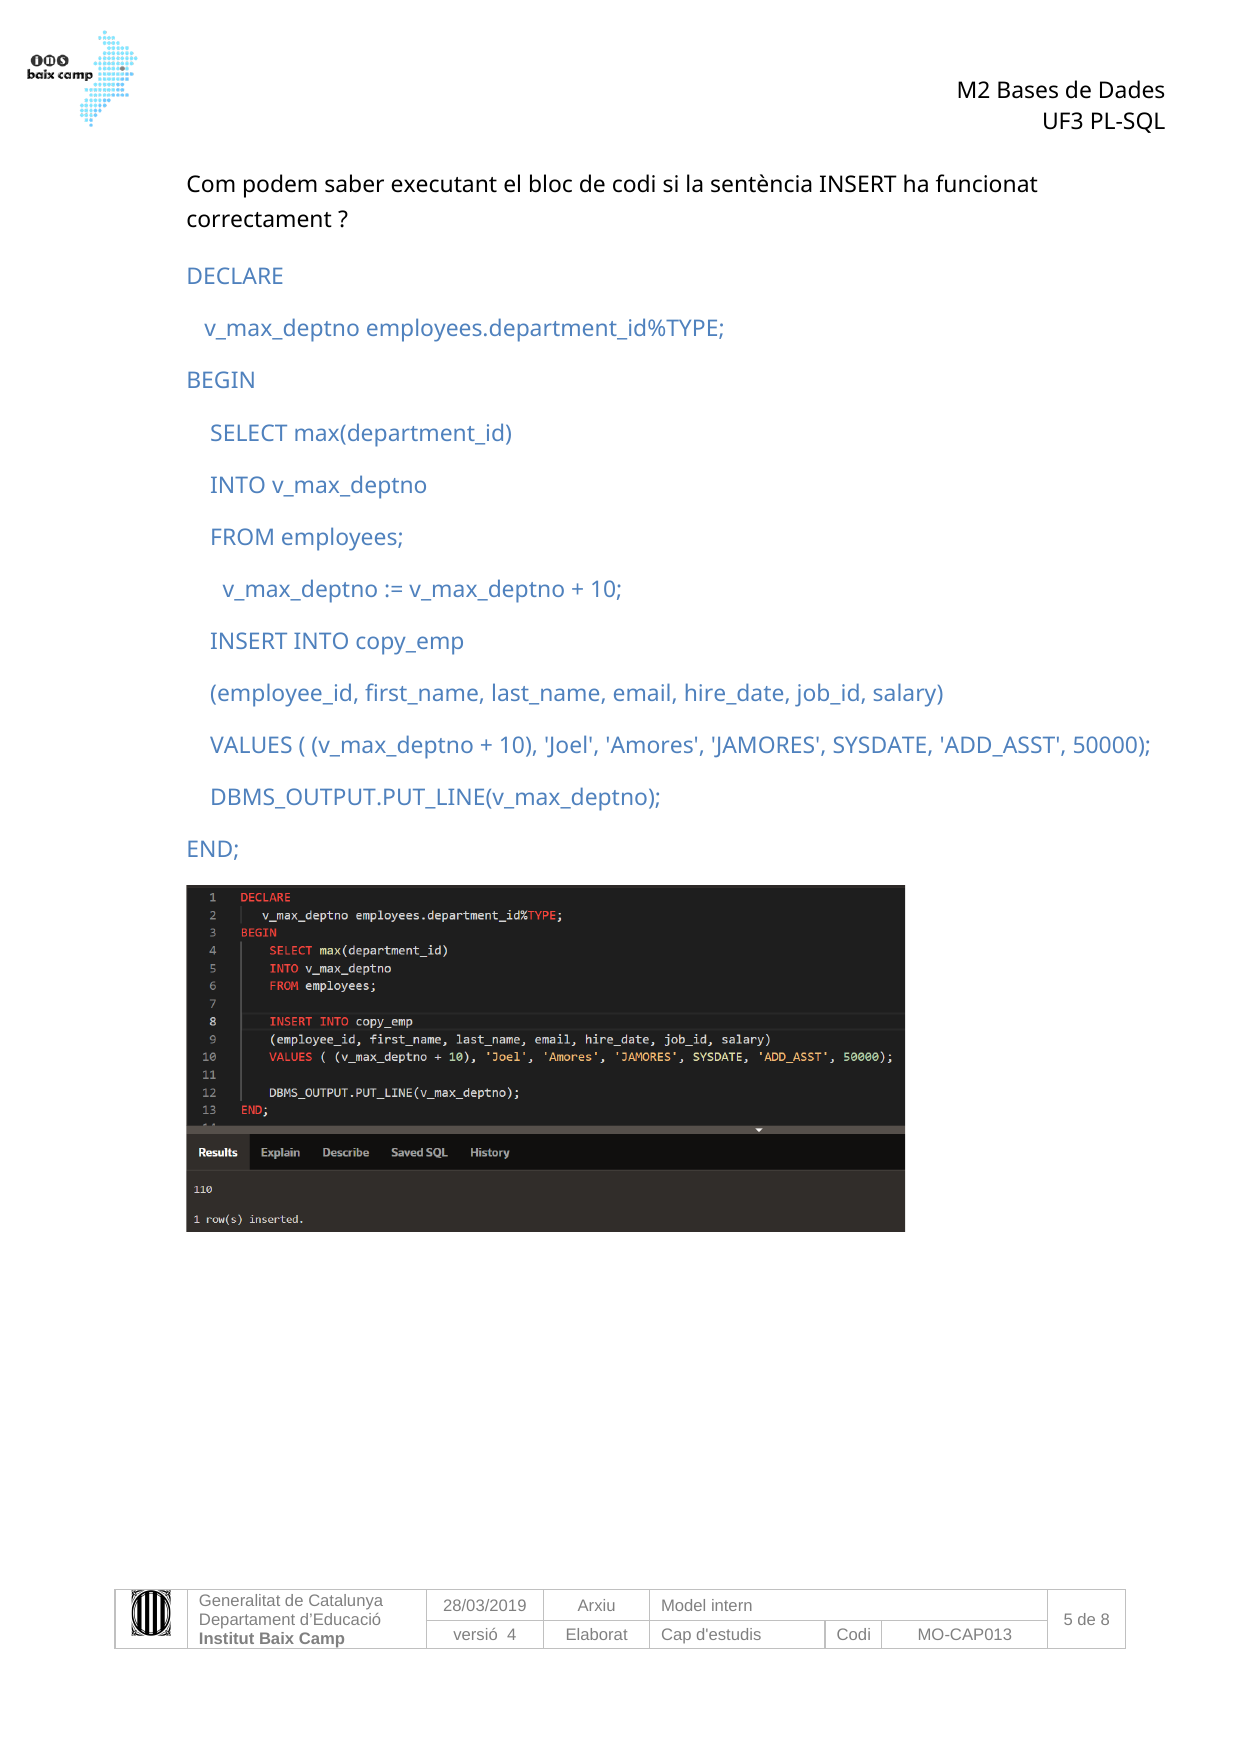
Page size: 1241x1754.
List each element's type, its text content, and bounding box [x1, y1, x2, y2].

text INTO v_max_deptno [186, 468, 1165, 500]
text (employee_id, first_name, last_name, email, hire_date, job_id, salary) [186, 677, 1165, 708]
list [149, 167, 1165, 235]
text VALUES ( (v_max_deptno + 10), 'Joel', 'Amores', 'JAMORES', SYSDATE, 'ADD_ASST', 50000); [186, 729, 1165, 760]
text DECLARE [186, 260, 1165, 291]
text v_max_deptno := v_max_deptno + 10; [186, 573, 1165, 604]
text FROM employees; [186, 521, 1165, 552]
text v_max_deptno employees.department_id%TYPE; [186, 312, 1165, 343]
text END; [186, 833, 1165, 864]
picture [186, 885, 906, 1232]
text DBMS_OUTPUT.PUT_LINE(v_max_deptno); [186, 781, 1165, 812]
picture [22, 18, 139, 135]
text SELECT max(department_id) [186, 416, 1165, 448]
text BEGIN [186, 364, 1165, 396]
text INSERT INTO copy_emp [186, 625, 1165, 656]
